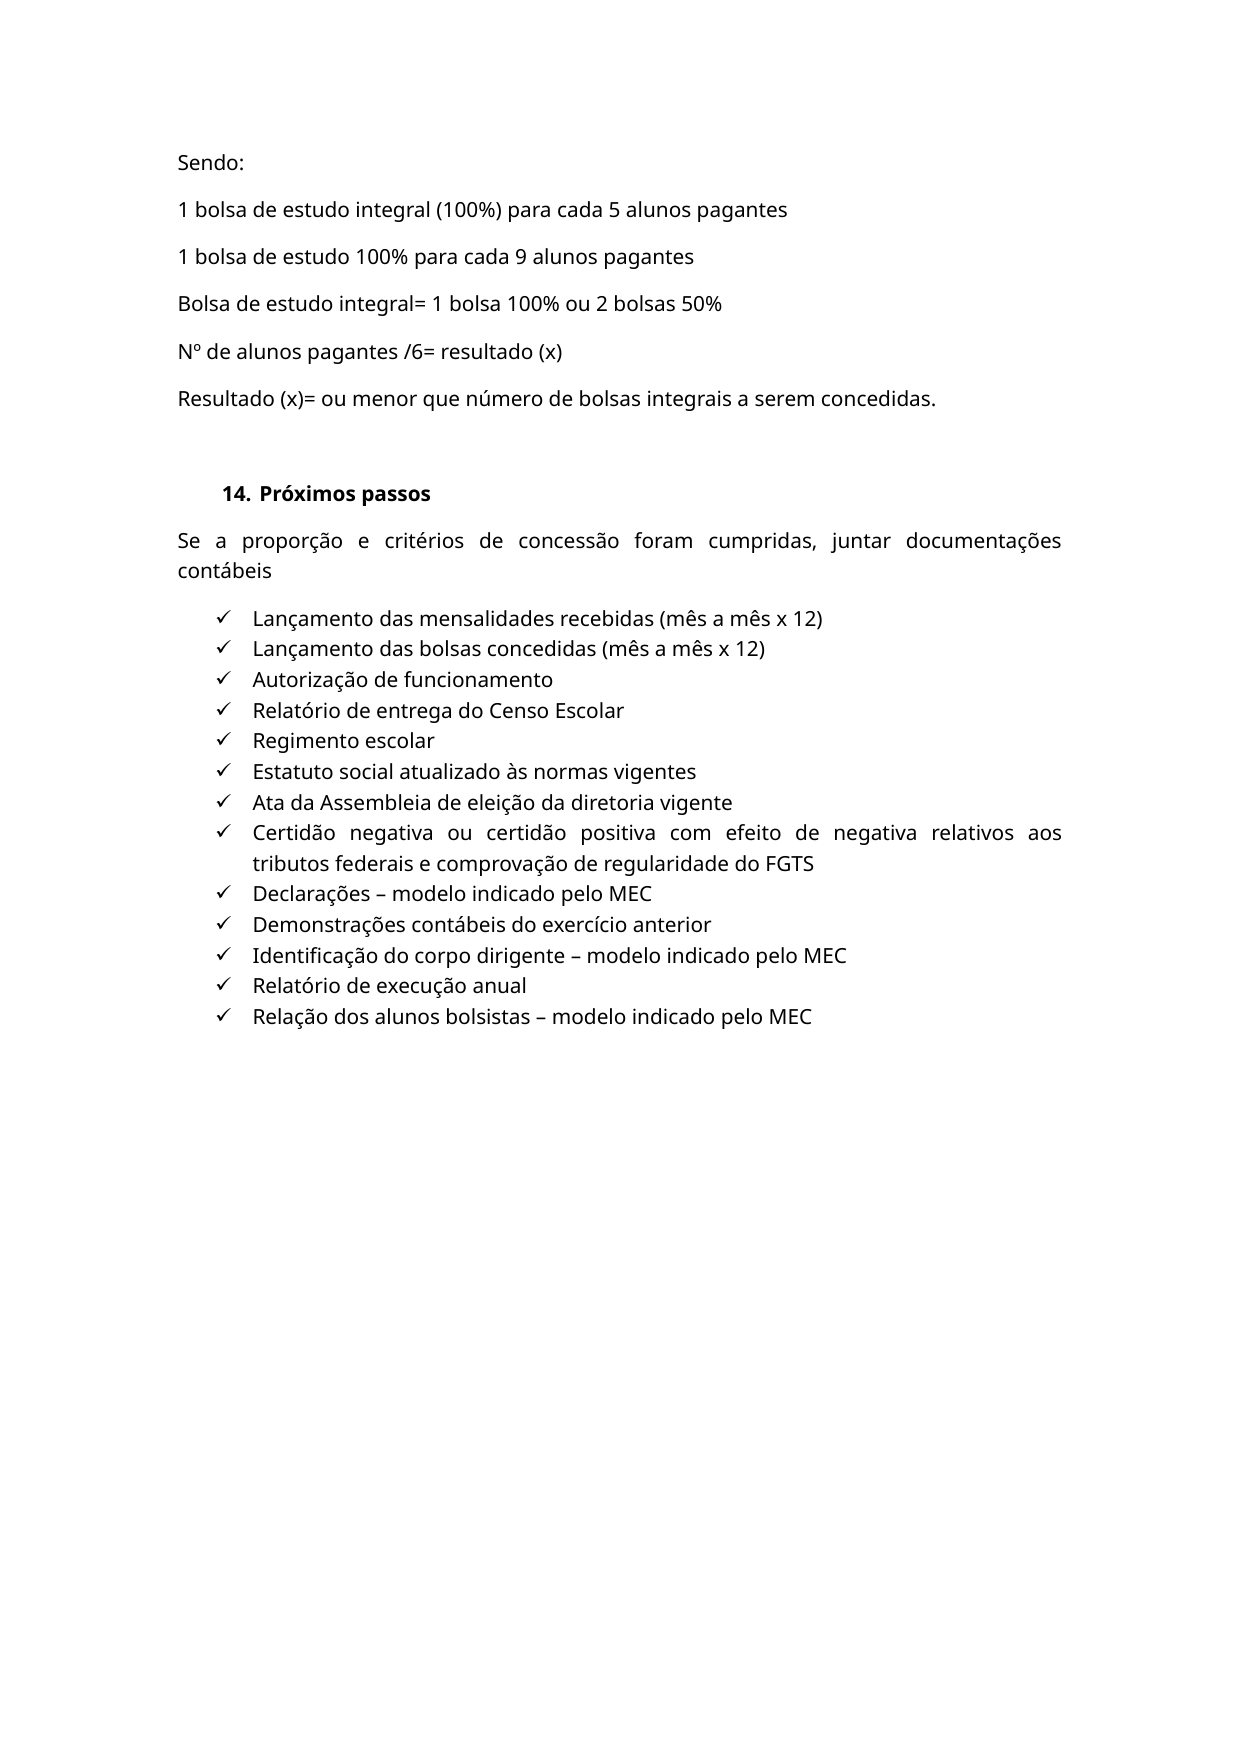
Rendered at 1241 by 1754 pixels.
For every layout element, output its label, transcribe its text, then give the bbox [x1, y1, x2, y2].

list Relatório de entrega do Censo Escolar [215, 696, 1063, 724]
list Declarações – modelo indicado pelo MEC [215, 879, 1063, 908]
list Ata da Assembleia de eleição da diretoria vigente [215, 788, 1063, 816]
text Resultado (x)= ou menor que número de bolsas integrais a serem concedidas. [177, 384, 1063, 412]
list Próximos passos [222, 479, 1063, 507]
list Lançamento das mensalidades recebidas (mês a mês x 12) [215, 604, 1063, 632]
list Lançamento das bolsas concedidas (mês a mês x 12) [215, 634, 1063, 663]
list Demonstrações contábeis do exercício anterior [215, 910, 1063, 938]
list Estatuto social atualizado às normas vigentes [215, 757, 1063, 785]
list Relatório de execução anual [215, 971, 1063, 1000]
list Autorização de funcionamento [215, 665, 1063, 693]
text 1 bolsa de estudo integral (100%) para cada 5 alunos pagantes [177, 195, 1063, 223]
text Se a proporção e critérios de concessão foram cumpridas, juntar documentações contábeis [177, 526, 1063, 585]
text Nº de alunos pagantes /6= resultado (x) [177, 337, 1063, 365]
list Identificação do corpo dirigente – modelo indicado pelo MEC [215, 941, 1063, 969]
text Bolsa de estudo integral= 1 bolsa 100% ou 2 bolsas 50% [177, 289, 1063, 318]
list Regimento escolar [215, 726, 1063, 755]
text 1 bolsa de estudo 100% para cada 9 alunos pagantes [177, 242, 1063, 271]
text Sendo: [177, 148, 1063, 176]
list Certidão negativa ou certidão positiva com efeito de negativa relativos aos tributos federais e comprovação de regularidade do FGTS [215, 818, 1063, 877]
list Relação dos alunos bolsistas – modelo indicado pelo MEC [215, 1002, 1063, 1030]
